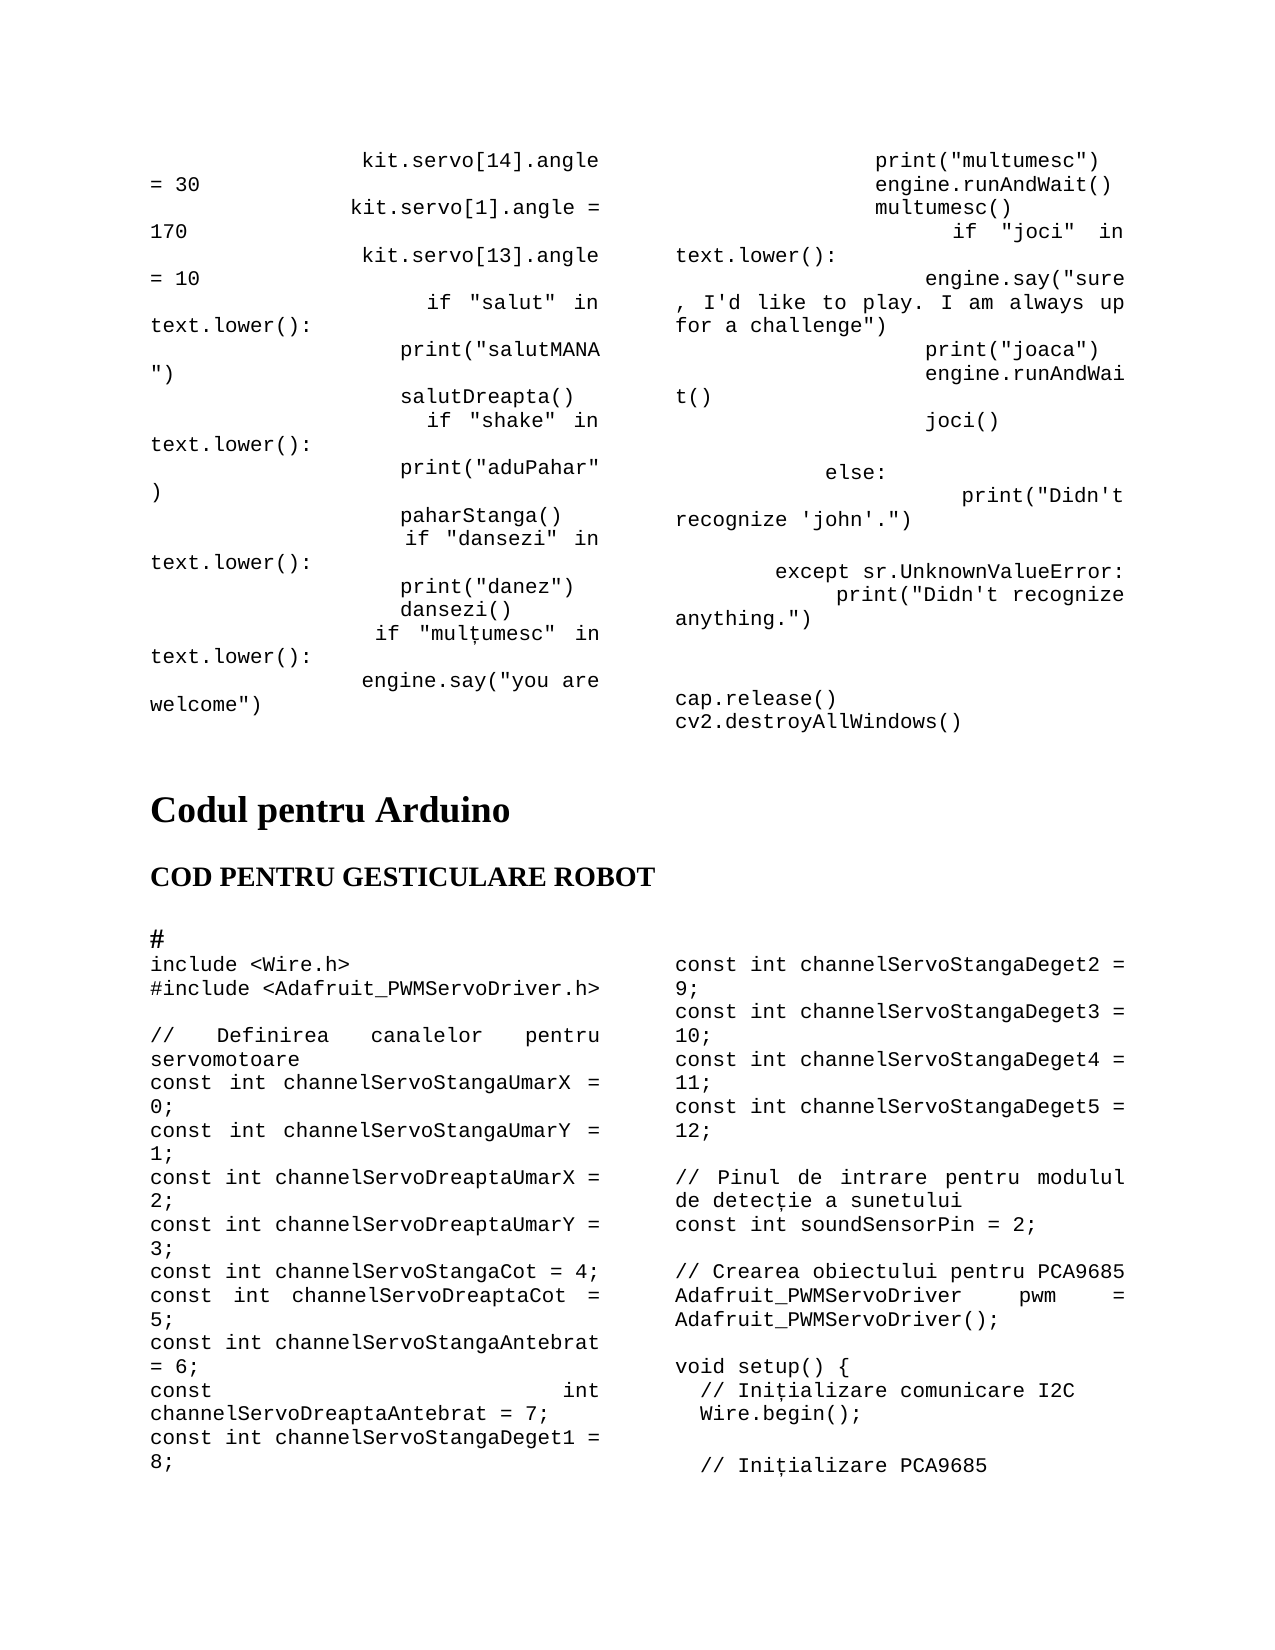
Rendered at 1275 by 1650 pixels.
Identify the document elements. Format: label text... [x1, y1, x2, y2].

text #include <Adafruit_PWMServoDriver.h> [150, 978, 600, 1001]
text const int channelServoStangaDeget5 = 12; [675, 1096, 1125, 1143]
text # [150, 922, 1125, 954]
text print("danez") [150, 576, 600, 599]
text Codul pentru Arduino [150, 788, 1125, 831]
text COD PENTRU GESTICULARE ROBOT [150, 860, 1125, 892]
text salutDreapta() [150, 386, 600, 410]
text else: [675, 462, 1125, 485]
text const int channelServoDreaptaCot = 5; [150, 1285, 600, 1332]
text void setup() { [675, 1356, 1125, 1380]
text const int soundSensorPin = 2; [675, 1214, 1125, 1238]
text const int channelServoStangaDeget3 = 10; [675, 1001, 1125, 1049]
text if "shake" in text.lower(): [150, 410, 600, 457]
text engine.runAndWait() [675, 363, 1125, 410]
text Wire.begin(); [675, 1403, 1125, 1427]
text const int channelServoStangaAntebrat = 6; [150, 1332, 600, 1380]
text kit.servo[14].angle = 30 [150, 150, 600, 197]
text kit.servo[1].angle = 170 [150, 197, 600, 244]
text Adafruit_PWMServoDriver pwm = Adafruit_PWMServoDriver(); [675, 1285, 1125, 1332]
text if "mulțumesc" in text.lower(): [150, 623, 600, 670]
text const int channelServoDreaptaUmarX = 2; [150, 1167, 600, 1214]
text // Inițializare PCA9685 [675, 1455, 1125, 1479]
text const int channelServoStangaUmarX = 0; [150, 1072, 600, 1119]
text const int channelServoStangaDeget1 = 8; [150, 1427, 600, 1474]
text engine.say("sure, I'd like to play. I am always up for a challenge") [675, 268, 1125, 339]
text const int channelServoStangaUmarY = 1; [150, 1119, 600, 1167]
text // Crearea obiectului pentru PCA9685 [675, 1261, 1125, 1285]
text // Definirea canalelor pentru servomotoare [150, 1025, 600, 1072]
text engine.runAndWait() [675, 174, 1125, 197]
text dansezi() [150, 599, 600, 623]
text print("aduPahar") [150, 457, 600, 505]
text const int channelServoStangaDeget2 = 9; [675, 954, 1125, 1001]
text joci() [675, 410, 1125, 434]
text // Pinul de intrare pentru modulul de detecție a sunetului [675, 1167, 1125, 1214]
text print("Didn't recognize 'john'.") [675, 485, 1125, 533]
text kit.servo[13].angle = 10 [150, 244, 600, 292]
text const int channelServoStangaCot = 4; [150, 1261, 600, 1285]
text paharStanga() [150, 505, 600, 528]
text print("joaca") [675, 339, 1125, 363]
text except sr.UnknownValueError: [675, 561, 1125, 584]
text const int channelServoDreaptaUmarY = 3; [150, 1214, 600, 1261]
text multumesc() [675, 197, 1125, 221]
text const int channelServoDreaptaAntebrat = 7; [150, 1380, 600, 1427]
text cv2.destroyAllWindows() [675, 711, 1125, 735]
text print("Didn't recognize anything.") [675, 584, 1125, 632]
text engine.say("you are welcome") [150, 670, 600, 717]
text if "salut" in text.lower(): [150, 292, 600, 339]
text if "joci" in text.lower(): [675, 221, 1125, 268]
text cap.release() [675, 688, 1125, 711]
text print("multumesc") [675, 150, 1125, 174]
text include <Wire.h> [150, 954, 600, 978]
text // Inițializare comunicare I2C [675, 1380, 1125, 1403]
text const int channelServoStangaDeget4 = 11; [675, 1049, 1125, 1096]
text print("salutMANA") [150, 339, 600, 386]
text if "dansezi" in text.lower(): [150, 528, 600, 576]
